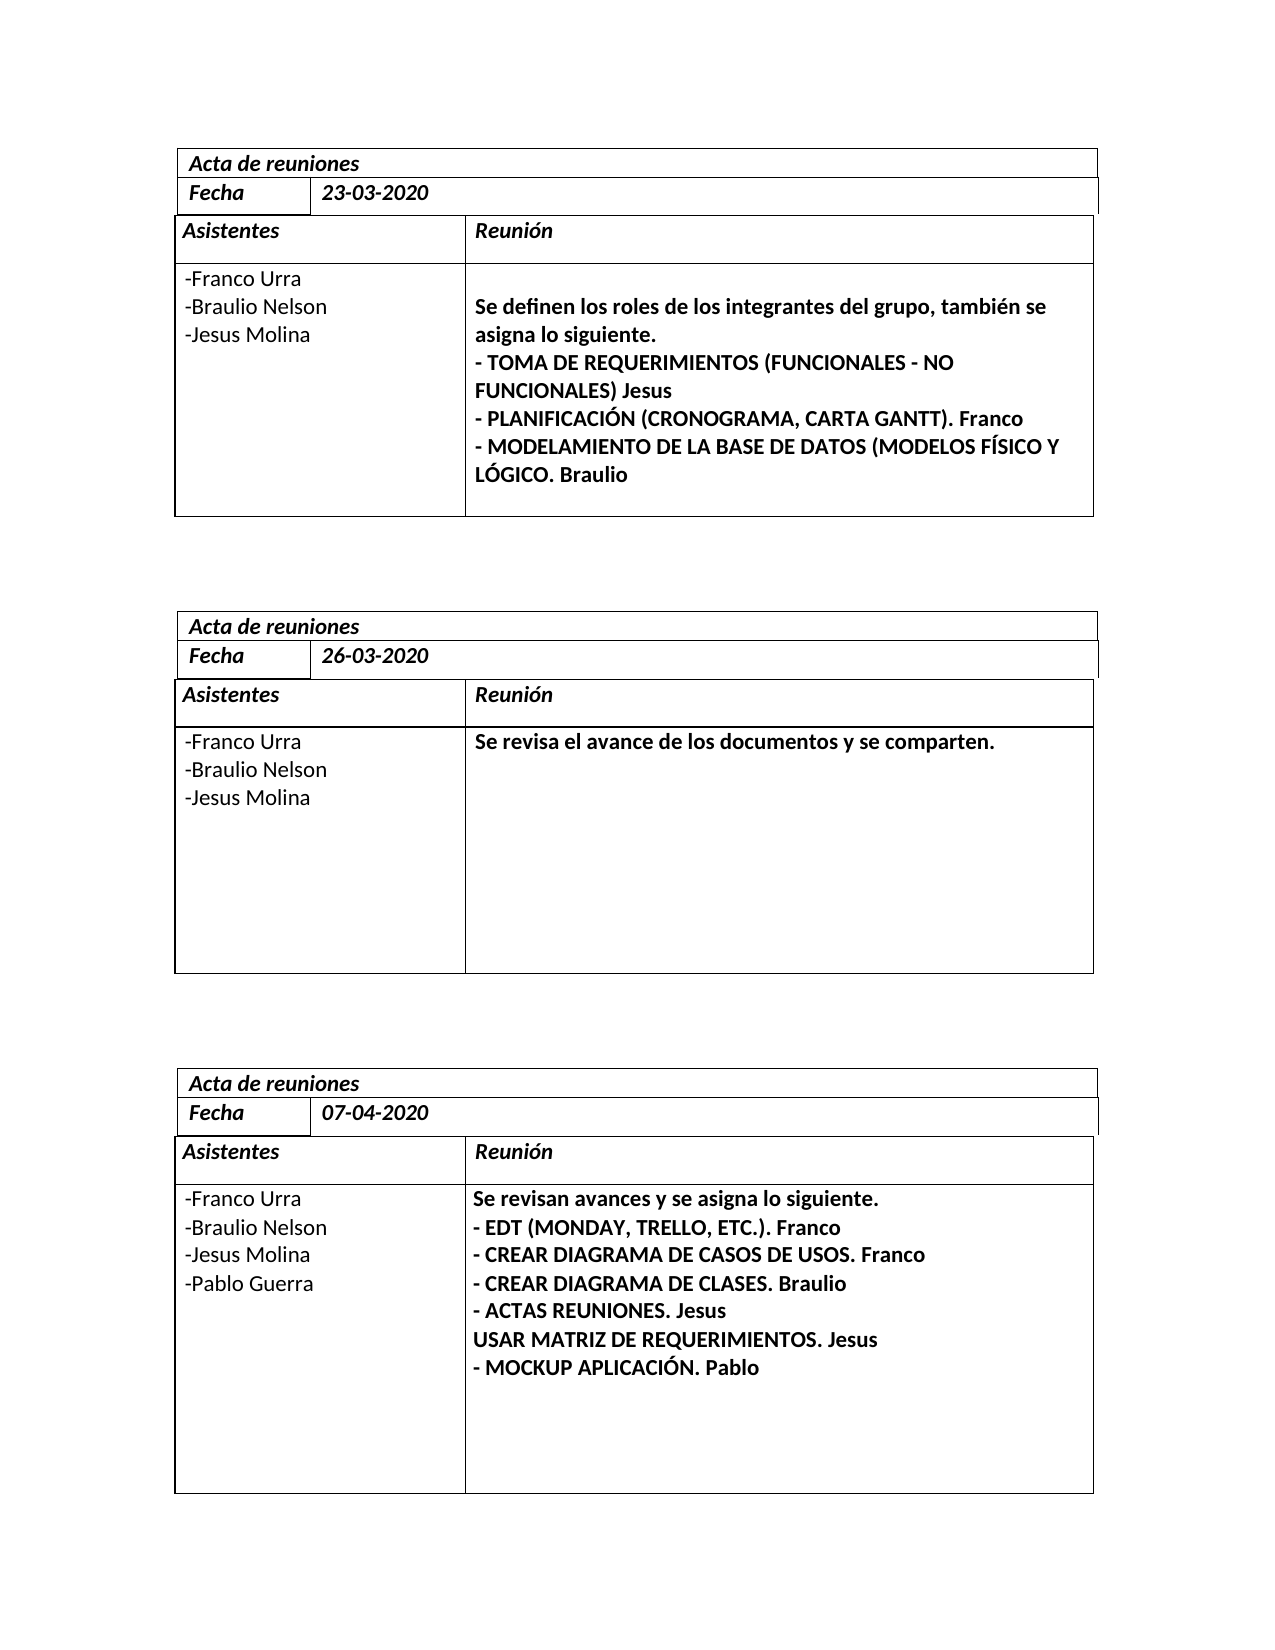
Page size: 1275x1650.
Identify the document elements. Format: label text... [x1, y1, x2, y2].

table_cell -Franco Urra -Braulio Nelson -Jesus Molina [176, 728, 465, 973]
table_cell Fecha [178, 1098, 310, 1135]
table_cell Se revisan avances y se asigna lo siguiente. - EDT (MONDAY, TRELLO, ETC.). Franco - CREAR DIAGRAMA DE CASOS DE USOS. Franco - CREAR DIAGRAMA DE CLASES. Braulio - ACTAS REUNIONES. Jesus USAR MATRIZ DE REQUERIMIENTOS. Jesus - MOCKUP APLICACIÓN. Pablo [466, 1185, 1093, 1493]
table_header Reunión [466, 1137, 1093, 1183]
table_cell Se definen los roles de los integrantes del grupo, también se asigna lo siguiente. - TOMA DE REQUERIMIENTOS (FUNCIONALES - NO FUNCIONALES) Jesus - PLANIFICACIÓN (CRONOGRAMA, CARTA GANTT). Franco - MODELAMIENTO DE LA BASE DE DATOS (MODELOS FÍSICO Y LÓGICO. Braulio [466, 264, 1093, 516]
table_header Asistentes [176, 680, 465, 726]
table_cell -Franco Urra -Braulio Nelson -Jesus Molina -Pablo Guerra [176, 1185, 465, 1493]
table_cell Fecha [178, 641, 310, 678]
table_cell Se revisa el avance de los documentos y se comparten. [466, 728, 1093, 973]
table_cell Fecha [178, 178, 310, 214]
table_cell 23-03-2020 [311, 178, 1098, 214]
table_header Acta de reuniones [178, 612, 1097, 640]
table_header Asistentes [176, 216, 465, 263]
table_header Acta de reuniones [178, 1069, 1097, 1097]
table_header Asistentes [176, 1137, 465, 1183]
table_header Reunión [466, 216, 1093, 263]
table_cell 07-04-2020 [311, 1098, 1098, 1135]
table_cell 26-03-2020 [311, 641, 1098, 678]
table_header Reunión [466, 680, 1093, 726]
table_cell -Franco Urra -Braulio Nelson -Jesus Molina [176, 264, 465, 516]
table_header Acta de reuniones [178, 149, 1097, 177]
